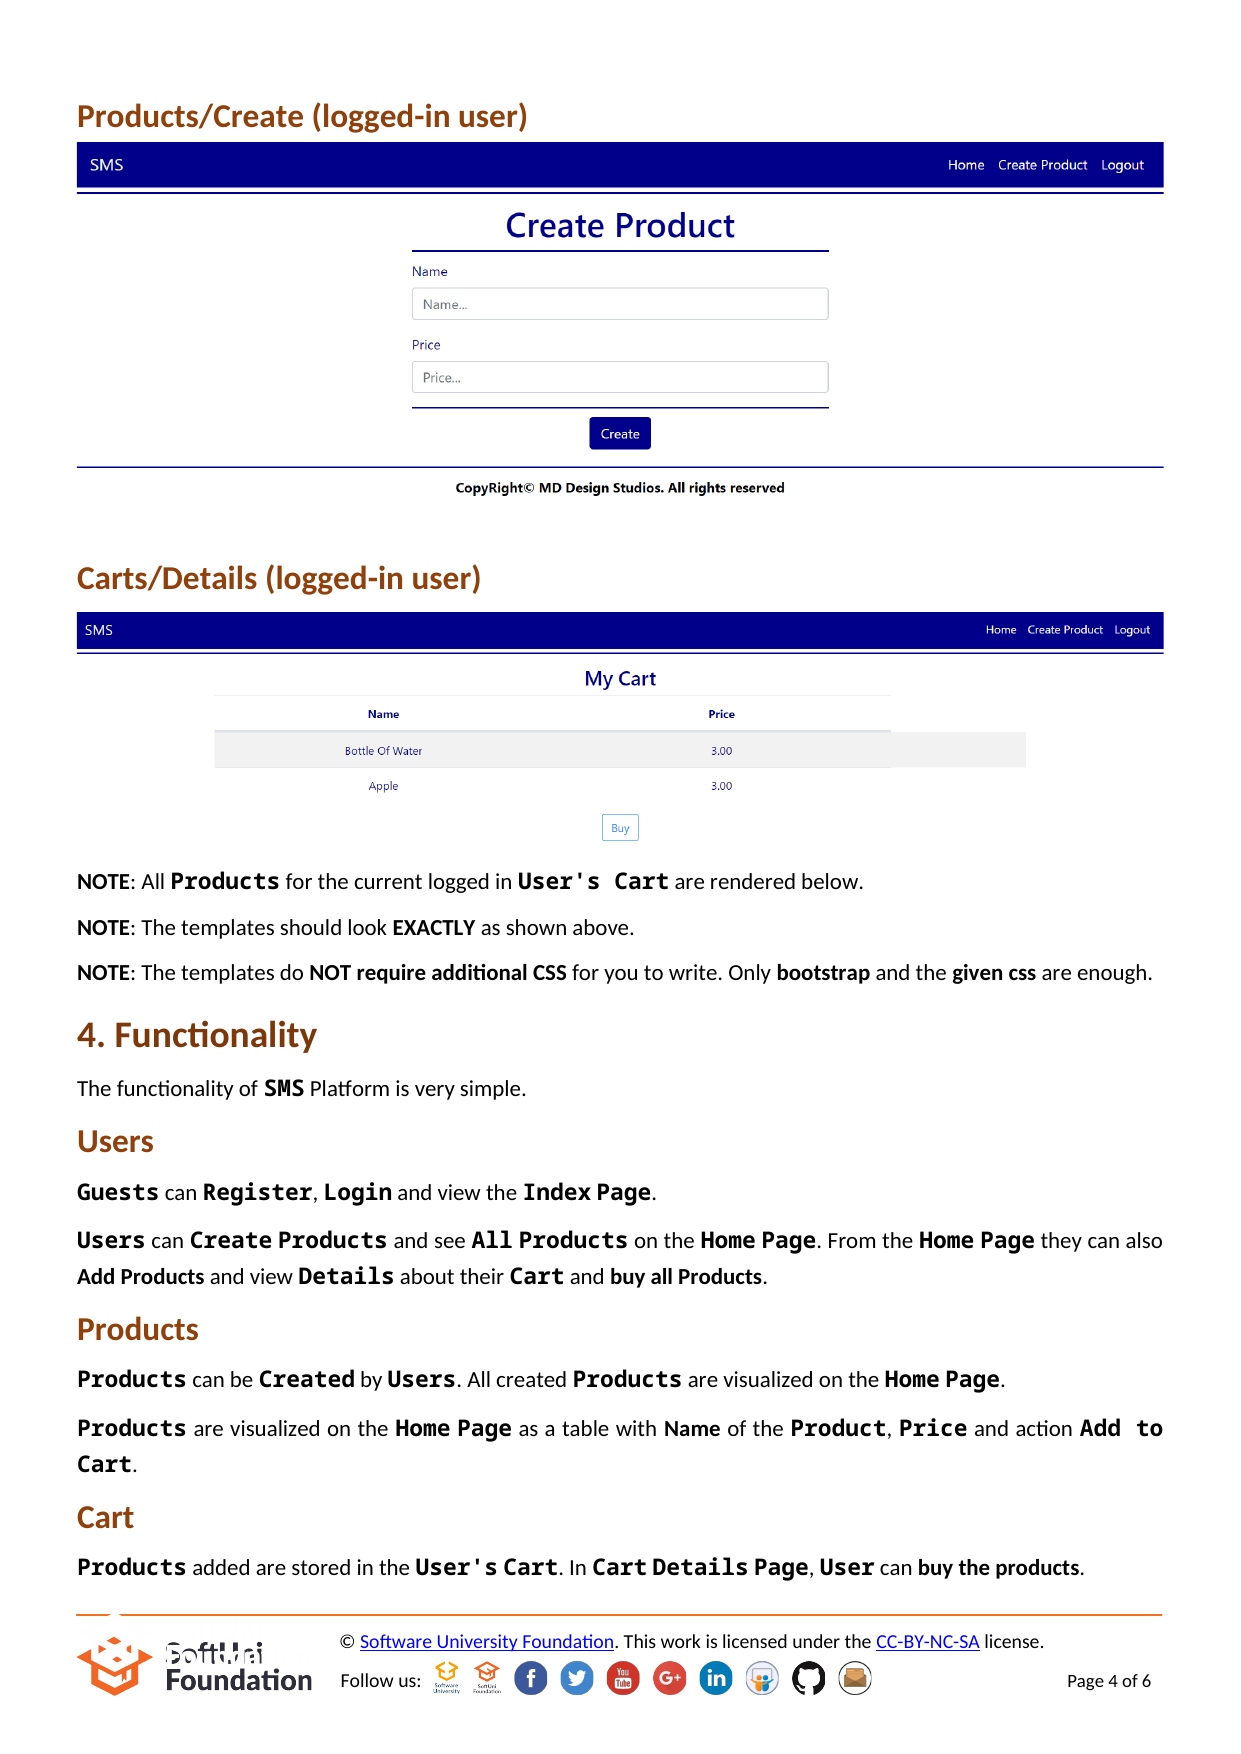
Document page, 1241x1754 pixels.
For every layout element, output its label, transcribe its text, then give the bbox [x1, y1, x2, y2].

subtitle Products [77, 1308, 1163, 1349]
picture [514, 1661, 548, 1695]
picture [792, 1661, 825, 1695]
picture [699, 1661, 709, 1671]
subtitle Functionality [77, 1011, 1163, 1057]
picture [745, 1661, 779, 1695]
subtitle Products/Create (logged-in user) [77, 95, 1163, 142]
subtitle Cart [77, 1496, 1163, 1537]
picture [433, 1661, 460, 1695]
text NOTE: The templates should look EXACTLY as shown above. [77, 913, 1163, 941]
text Users can Create Products and see All Products on the Home Page. From the Home Page they can also Add Products and view Details about their Cart and buy all Products. [77, 1224, 1163, 1291]
picture [473, 1661, 501, 1695]
text NOTE: All Products for the current logged in User's Cart are rendered below. [77, 865, 1163, 896]
text Guests can Register, Login and view the Index Page. [77, 1176, 1163, 1207]
subtitle Carts/Details (logged-in user) [77, 557, 1163, 598]
picture [76, 612, 1164, 849]
text Products are visualized on the Home Page as a table with Name of the Product, Price and action Add to Cart. [77, 1412, 1163, 1479]
picture [653, 1661, 687, 1695]
picture [76, 1612, 312, 1696]
picture [723, 1685, 733, 1695]
text Products can be Created by Users. All created Products are visualized on the Home Page. [77, 1363, 1163, 1395]
text The functionality of SMS Platform is very simple. [77, 1072, 1163, 1103]
picture [714, 1675, 725, 1685]
picture [606, 1661, 640, 1695]
picture [699, 1685, 709, 1695]
picture [723, 1661, 733, 1671]
picture [838, 1661, 872, 1695]
subtitle Users [77, 1120, 1163, 1161]
picture [76, 142, 1164, 499]
text NOTE: The templates do NOT require additional CSS for you to write. Only bootstrap and the given css are enough. [77, 958, 1163, 986]
text Products added are stored in the User's Cart. In Cart Details Page, User can buy the products. [77, 1551, 1163, 1583]
picture [560, 1661, 594, 1695]
